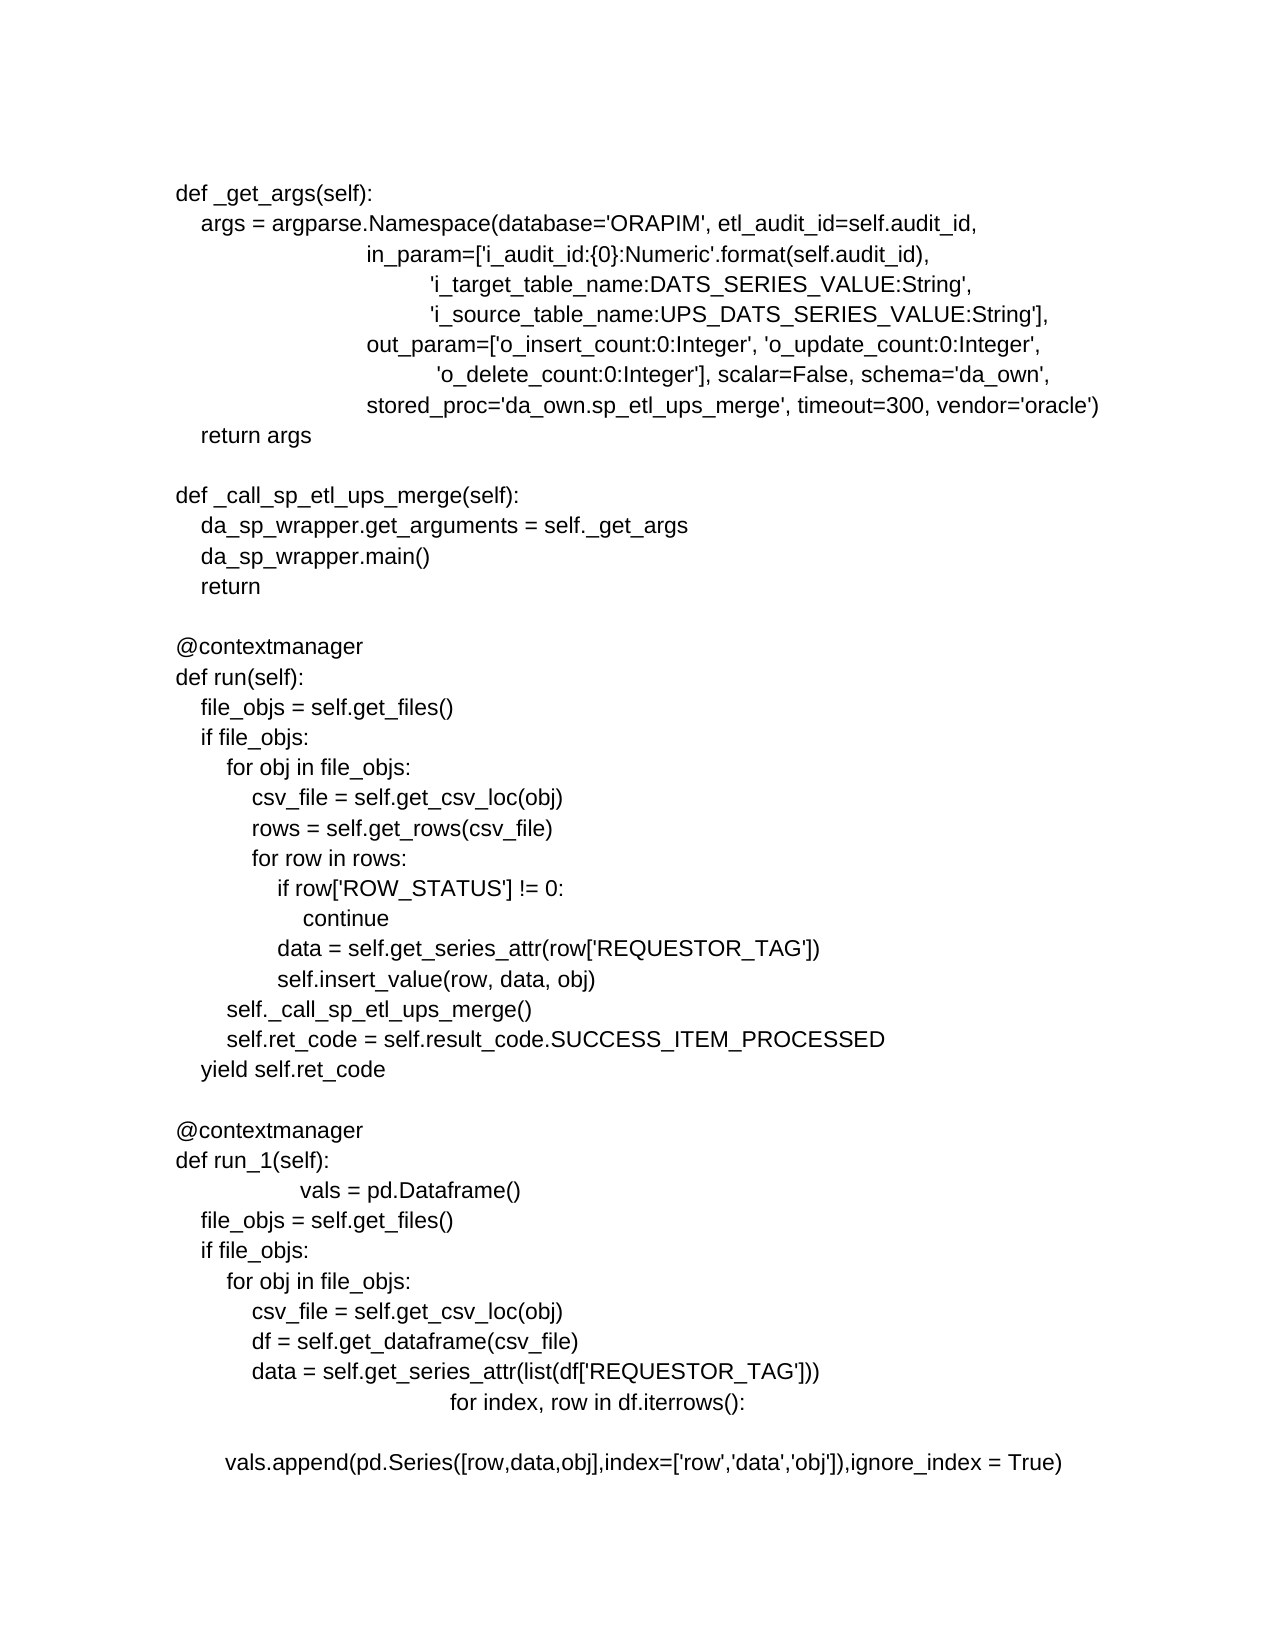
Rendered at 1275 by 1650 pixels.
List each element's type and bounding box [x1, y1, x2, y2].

text [150, 150, 1125, 1475]
